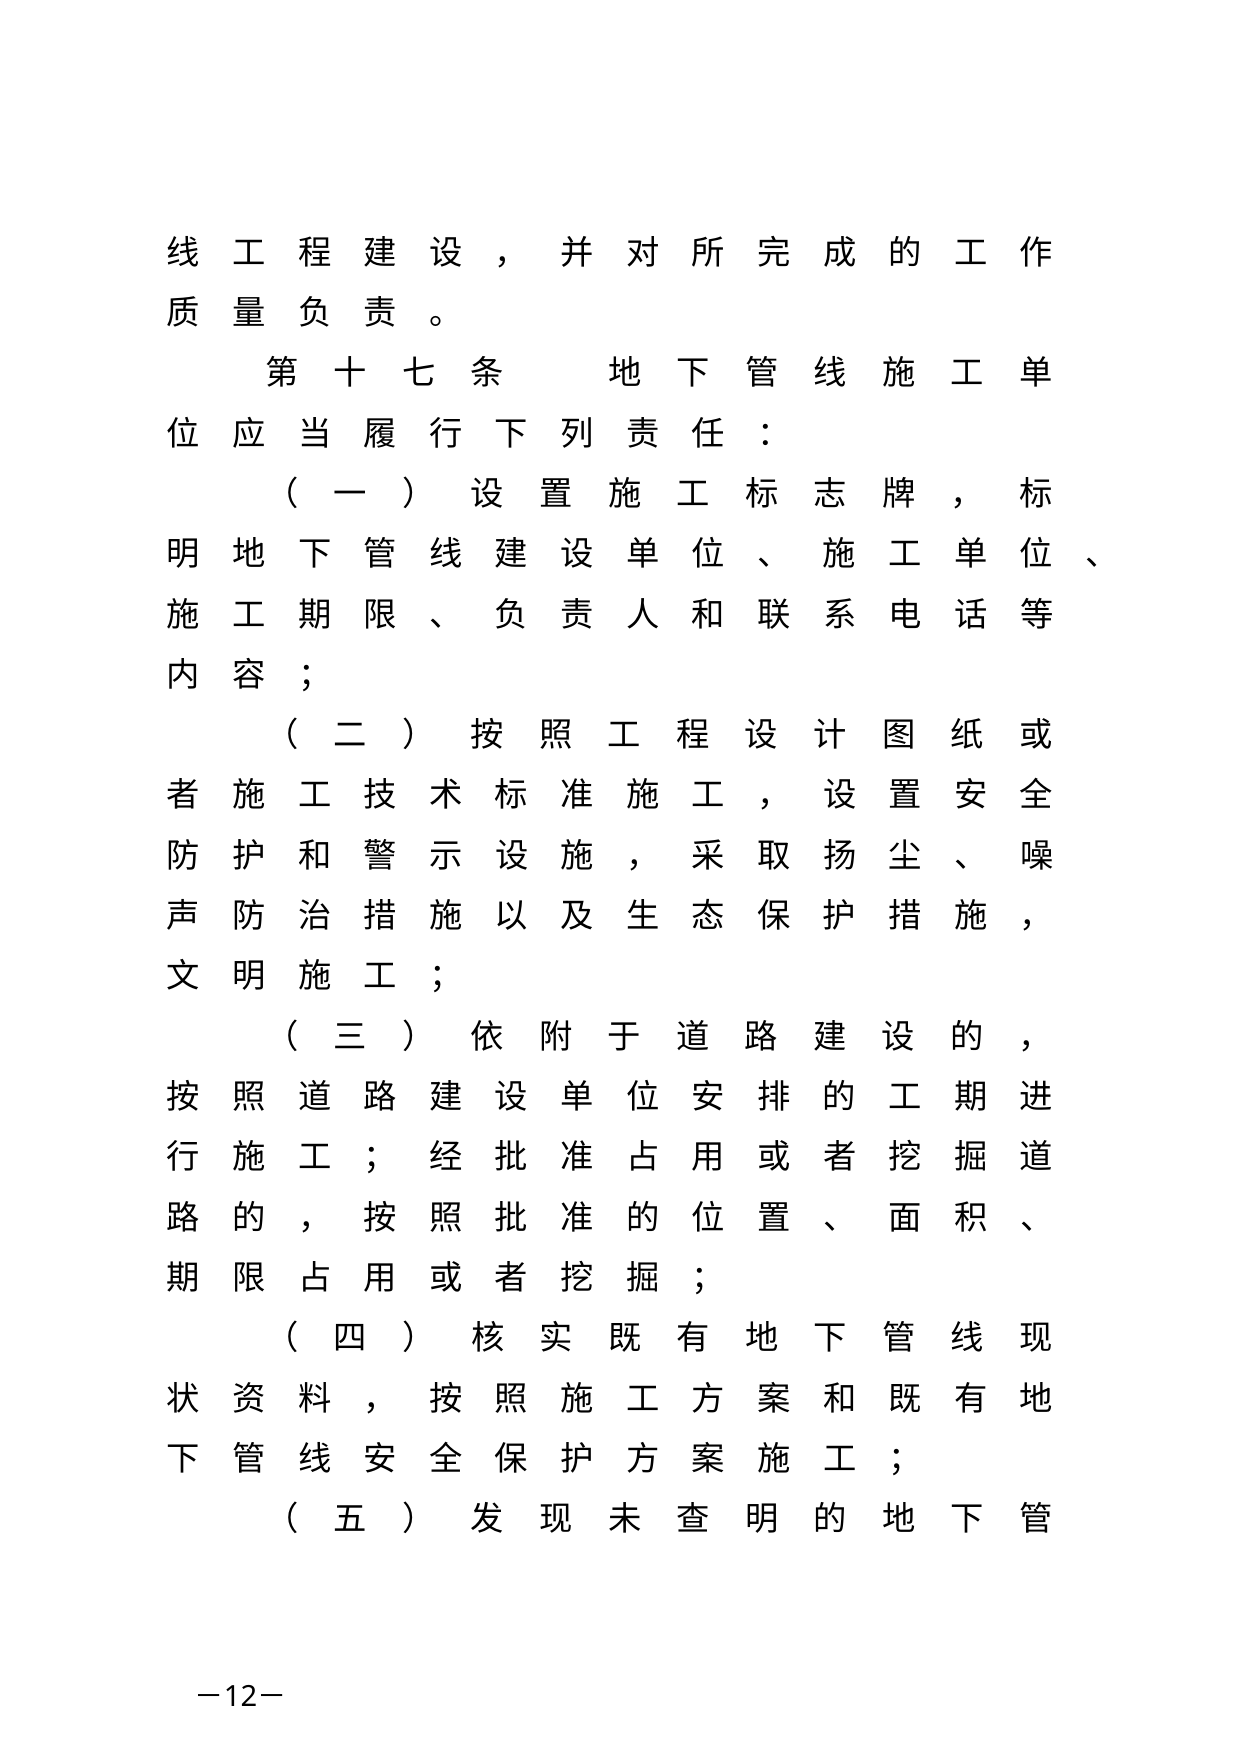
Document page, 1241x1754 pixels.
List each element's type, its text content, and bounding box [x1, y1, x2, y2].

text （二）按照工程设计图纸或者施工技术标准施工，设置安全防护和警示设施，采取扬尘、噪声防治措施以及生态保护措施，文明施工； [167, 702, 1085, 1003]
text （四）核实既有地下管线现状资料，按照施工方案和既有地下管线安全保护方案施工； [167, 1305, 1085, 1486]
text （三）依附于道路建设的，按照道路建设单位安排的工期进行施工；经批准占用或者挖掘道路的，按照批准的位置、面积、期限占用或者挖掘； [167, 1003, 1085, 1305]
text 第十七条 地下管线施工单位应当履行下列责任： [167, 340, 1085, 461]
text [167, 1486, 1085, 1546]
text （一）设置施工标志牌，标明地下管线建设单位、施工单位、施工期限、负责人和联系电话等内容； [167, 461, 1085, 702]
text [167, 219, 1085, 340]
